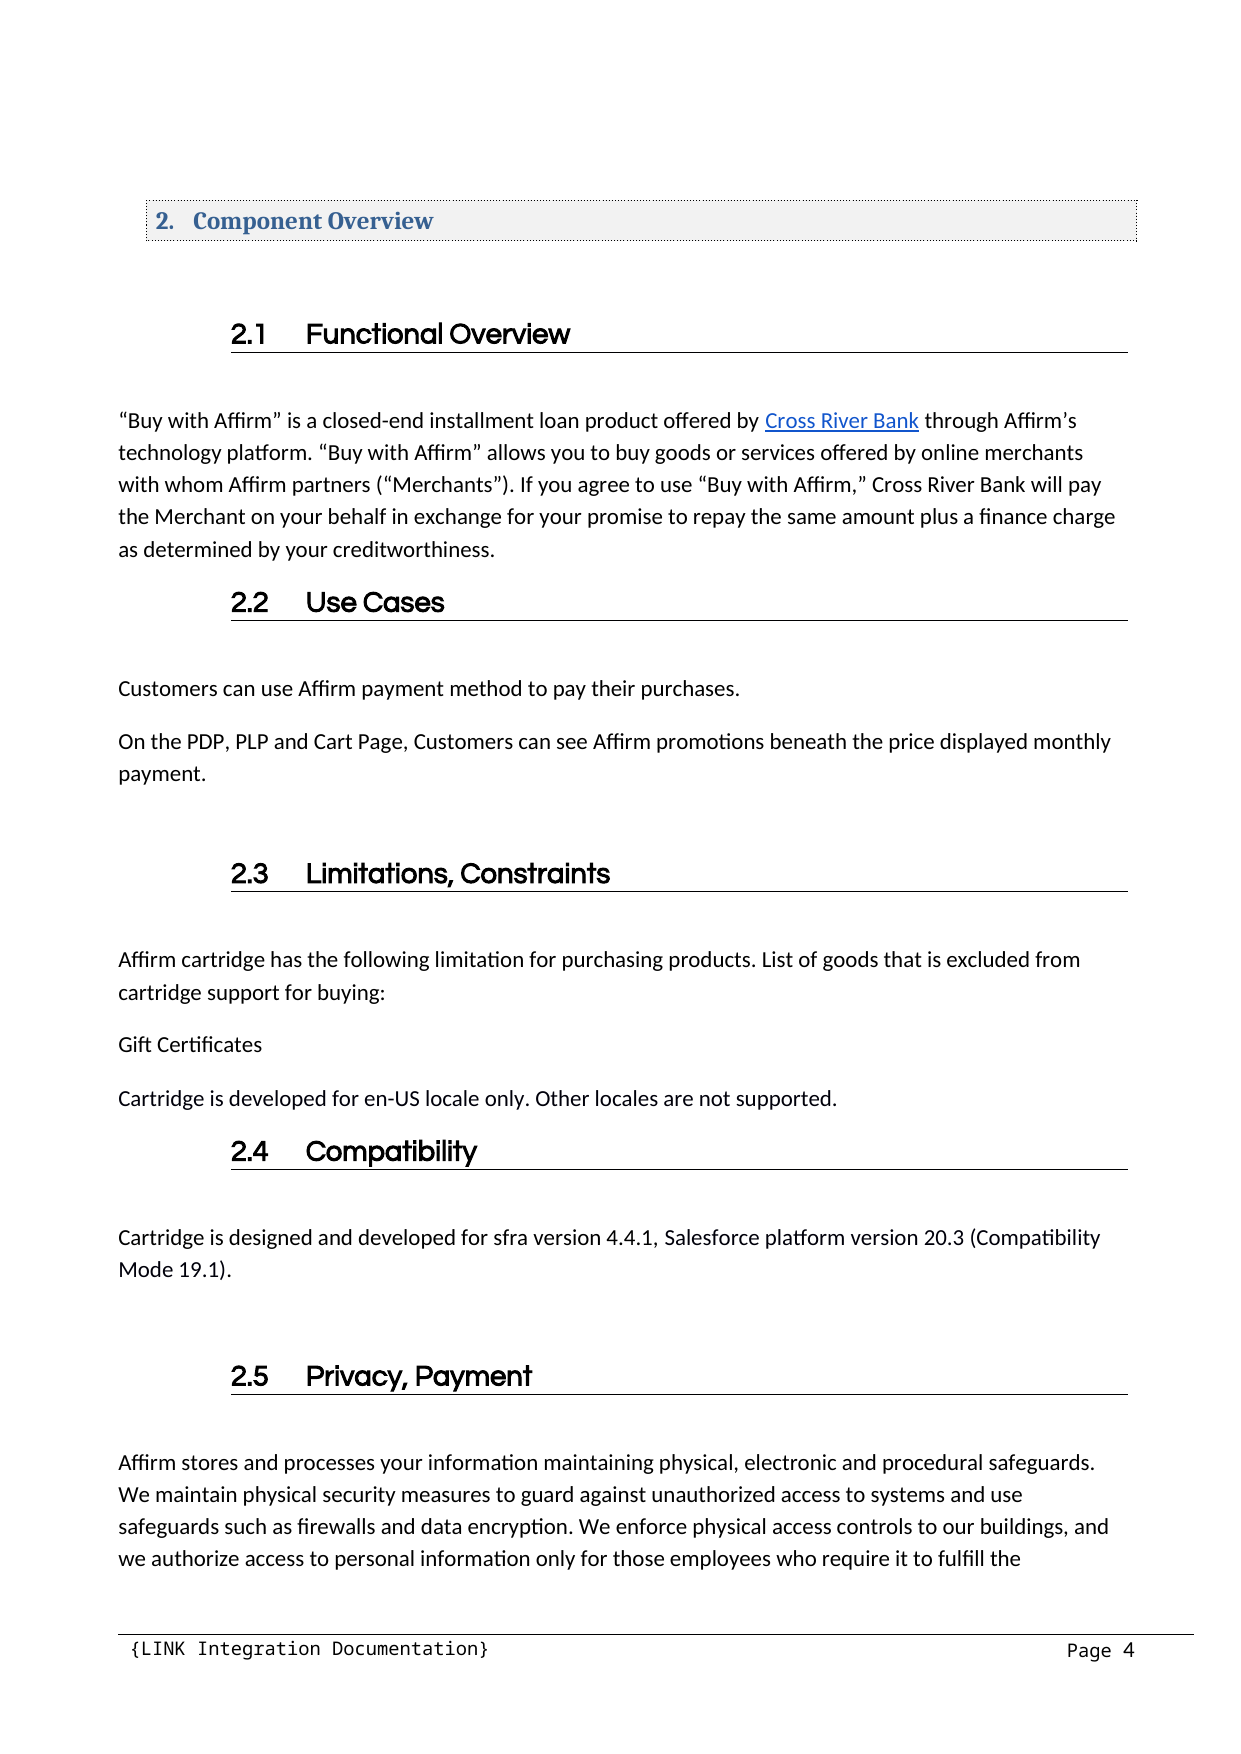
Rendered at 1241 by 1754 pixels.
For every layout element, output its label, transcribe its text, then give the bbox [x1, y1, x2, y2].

subtitle Component Overview [146, 200, 1137, 241]
text Cartridge is designed and developed for sfra version 4.4.1, Salesforce platform version 20.3 (Compatibility Mode 19.1). [118, 1223, 1128, 1283]
subtitle Use Cases [231, 588, 1128, 620]
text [118, 1448, 1128, 1573]
subtitle Functional Overview [231, 319, 1128, 352]
subtitle Compatibility [231, 1137, 1128, 1169]
text On the PDP, PLP and Cart Page, Customers can see Affirm promotions beneath the price displayed monthly payment. [118, 727, 1128, 787]
text Customers can use Affirm payment method to pay their purchases. [118, 674, 1128, 702]
text Gift Certificates [118, 1031, 1128, 1059]
text Affirm cartridge has the following limitation for purchasing products. List of goods that is excluded from cartridge support for buying: [118, 945, 1128, 1006]
subtitle Limitations, Constraints [231, 859, 1128, 891]
text “Buy with Affirm” is a closed-end installment loan product offered by Cross River Bank through Affirm’s technology platform. “Buy with Affirm” allows you to buy goods or services offered by online merchants with whom Affirm partners (“Merchants”). If you agree to use “Buy with Affirm,” Cross River Bank will pay the Merchant on your behalf in exchange for your promise to repay the same amount plus a finance charge as determined by your creditworthiness. [118, 406, 1128, 563]
subtitle Privacy, Payment [231, 1361, 1128, 1394]
text Cartridge is developed for en-US locale only. Other locales are not supported. [118, 1084, 1128, 1112]
